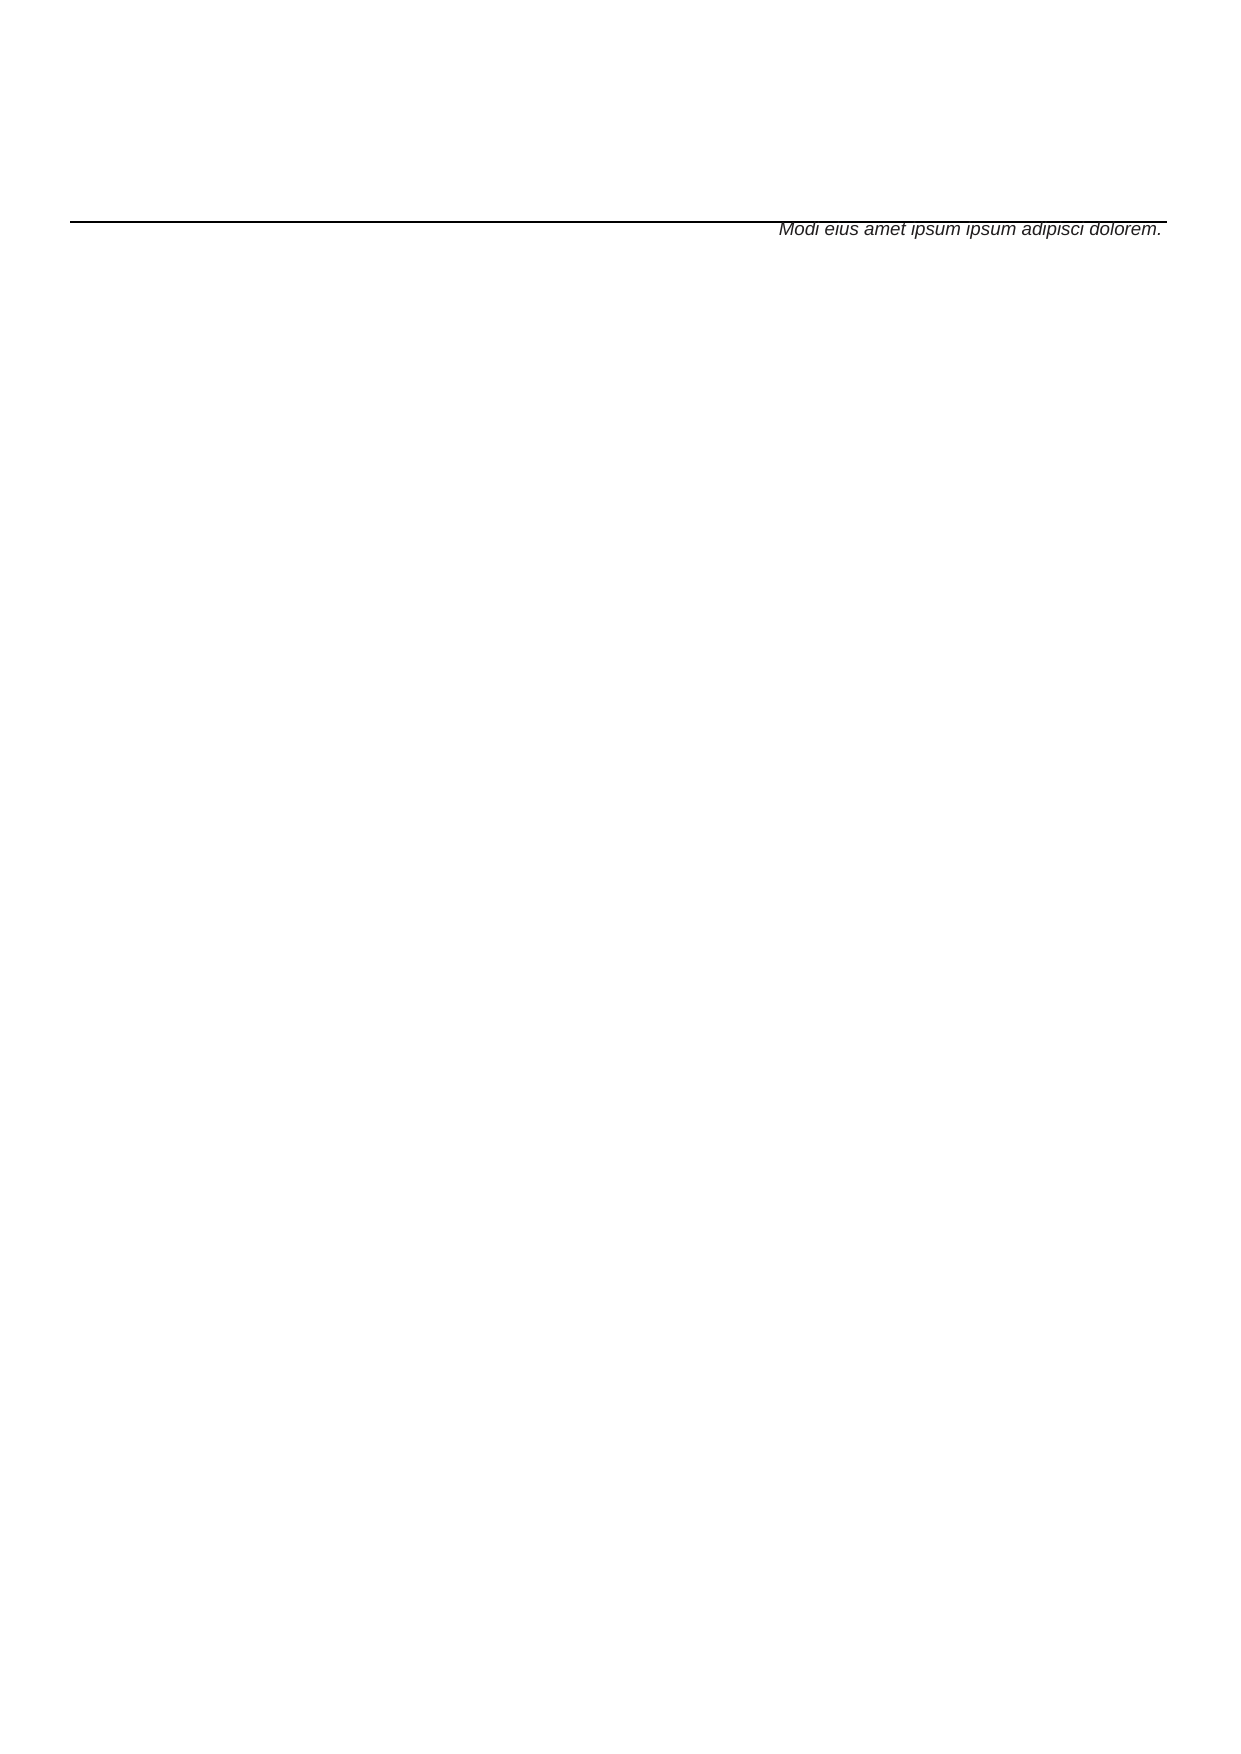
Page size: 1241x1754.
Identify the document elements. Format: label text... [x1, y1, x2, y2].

text Modi eius amet ipsum ipsum adipisci dolorem. [39, 218, 1162, 239]
